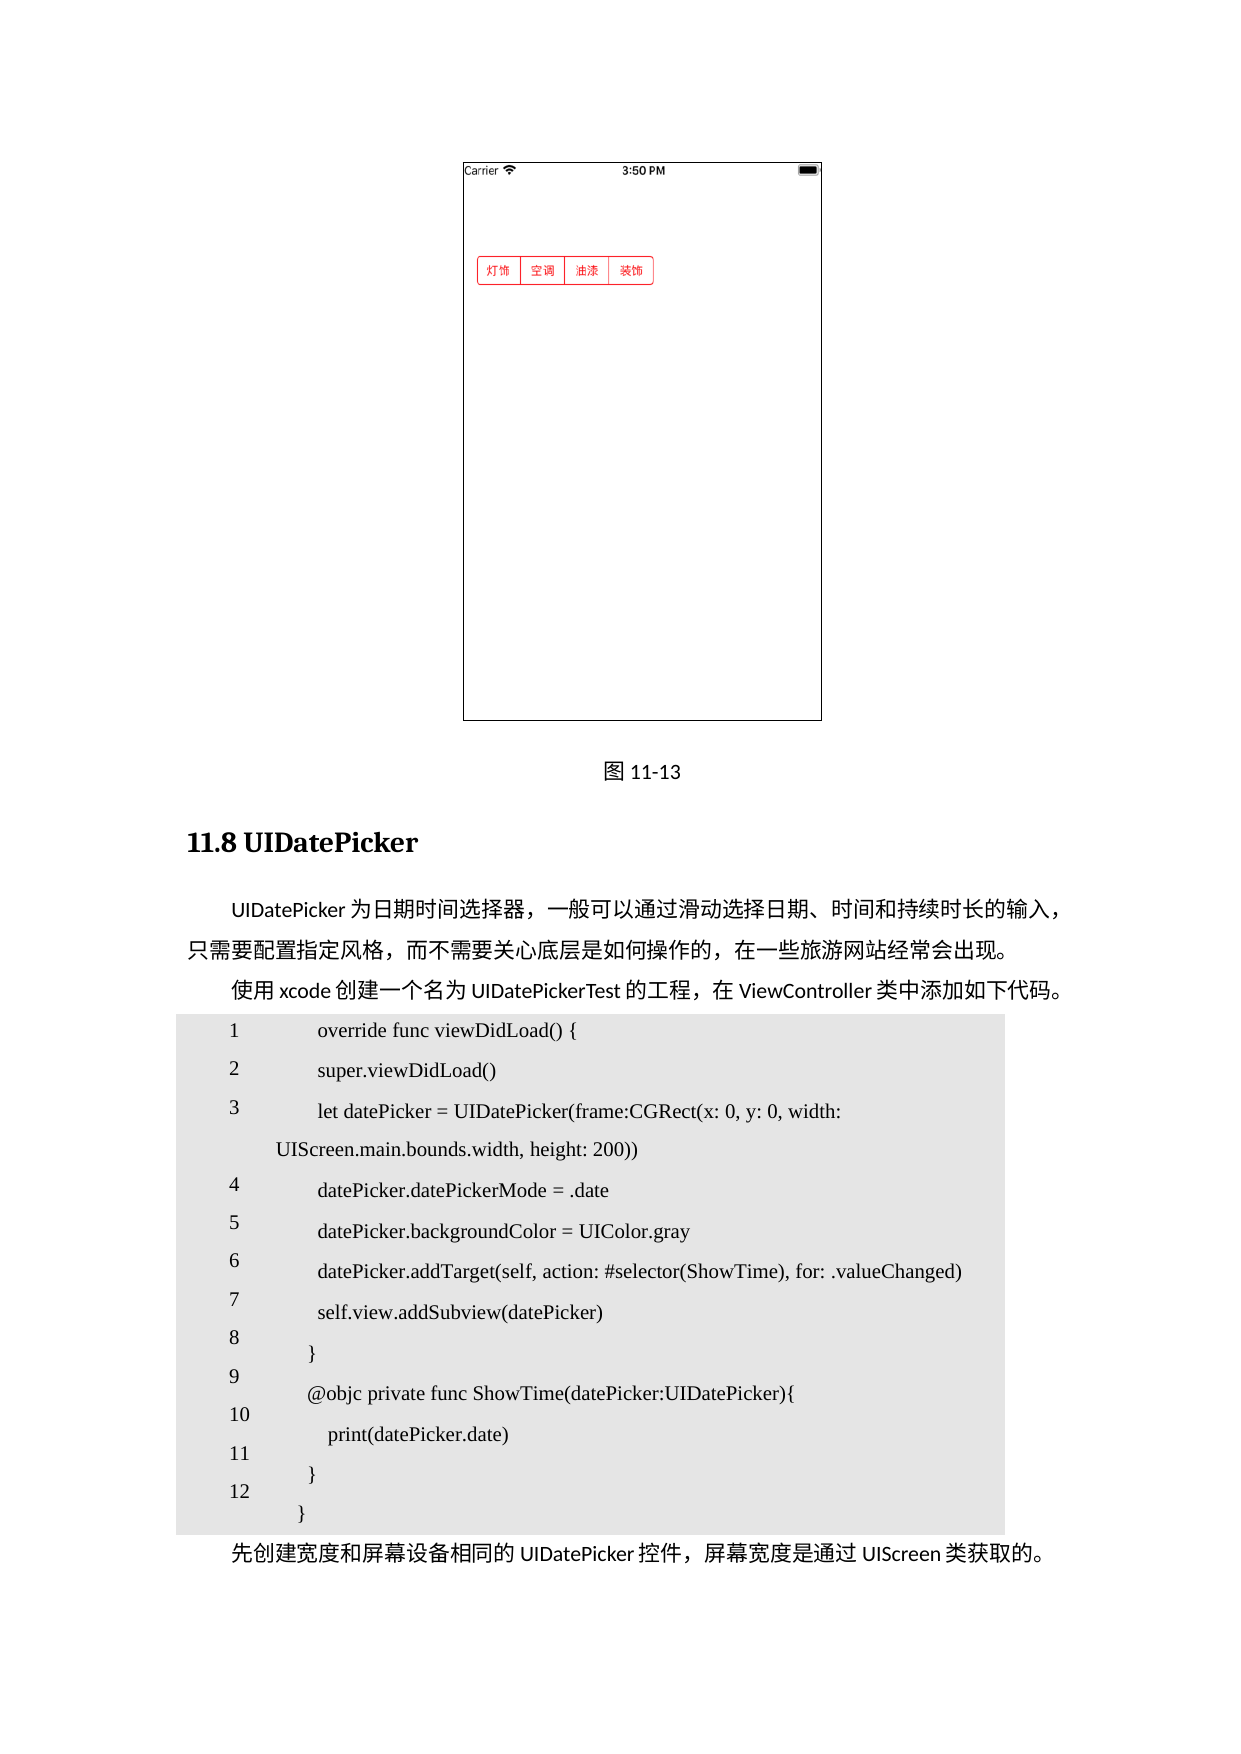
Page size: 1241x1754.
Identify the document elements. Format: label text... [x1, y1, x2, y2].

picture [464, 163, 821, 720]
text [187, 1535, 1053, 1568]
table_header 1 2 3 4 5 6 7 8 9 10 11 12 [176, 1014, 264, 1535]
text 使用xcode创建一个名为UIDatePickerTest的工程，在ViewController类中添加如下代码。 [187, 973, 1053, 1006]
table_header override func viewDidLoad() { super.viewDidLoad() let datePicker = UIDatePicker(frame:CGRect(x: 0, y: 0, width: UIScreen.main.bounds.width, height: 200)) datePicker.datePickerMode = .date datePicker.backgroundColor = UIColor.gray datePicker.addTarget(self, action: #selector(ShowTime), for: .valueChanged) self.view.addSubview(datePicker) } @objc private func ShowTime(datePicker:UIDatePicker){ print(datePicker.date) } } [264, 1014, 1005, 1535]
text UIDatePicker为日期时间选择器，一般可以通过滑动选择日期、时间和持续时长的输入，只需要配置指定风格，而不需要关心底层是如何操作的，在一些旅游网站经常会出现。 [187, 892, 1053, 965]
subtitle 11.8 UIDatePicker [187, 810, 1053, 875]
text 图11-13 [187, 754, 1053, 786]
